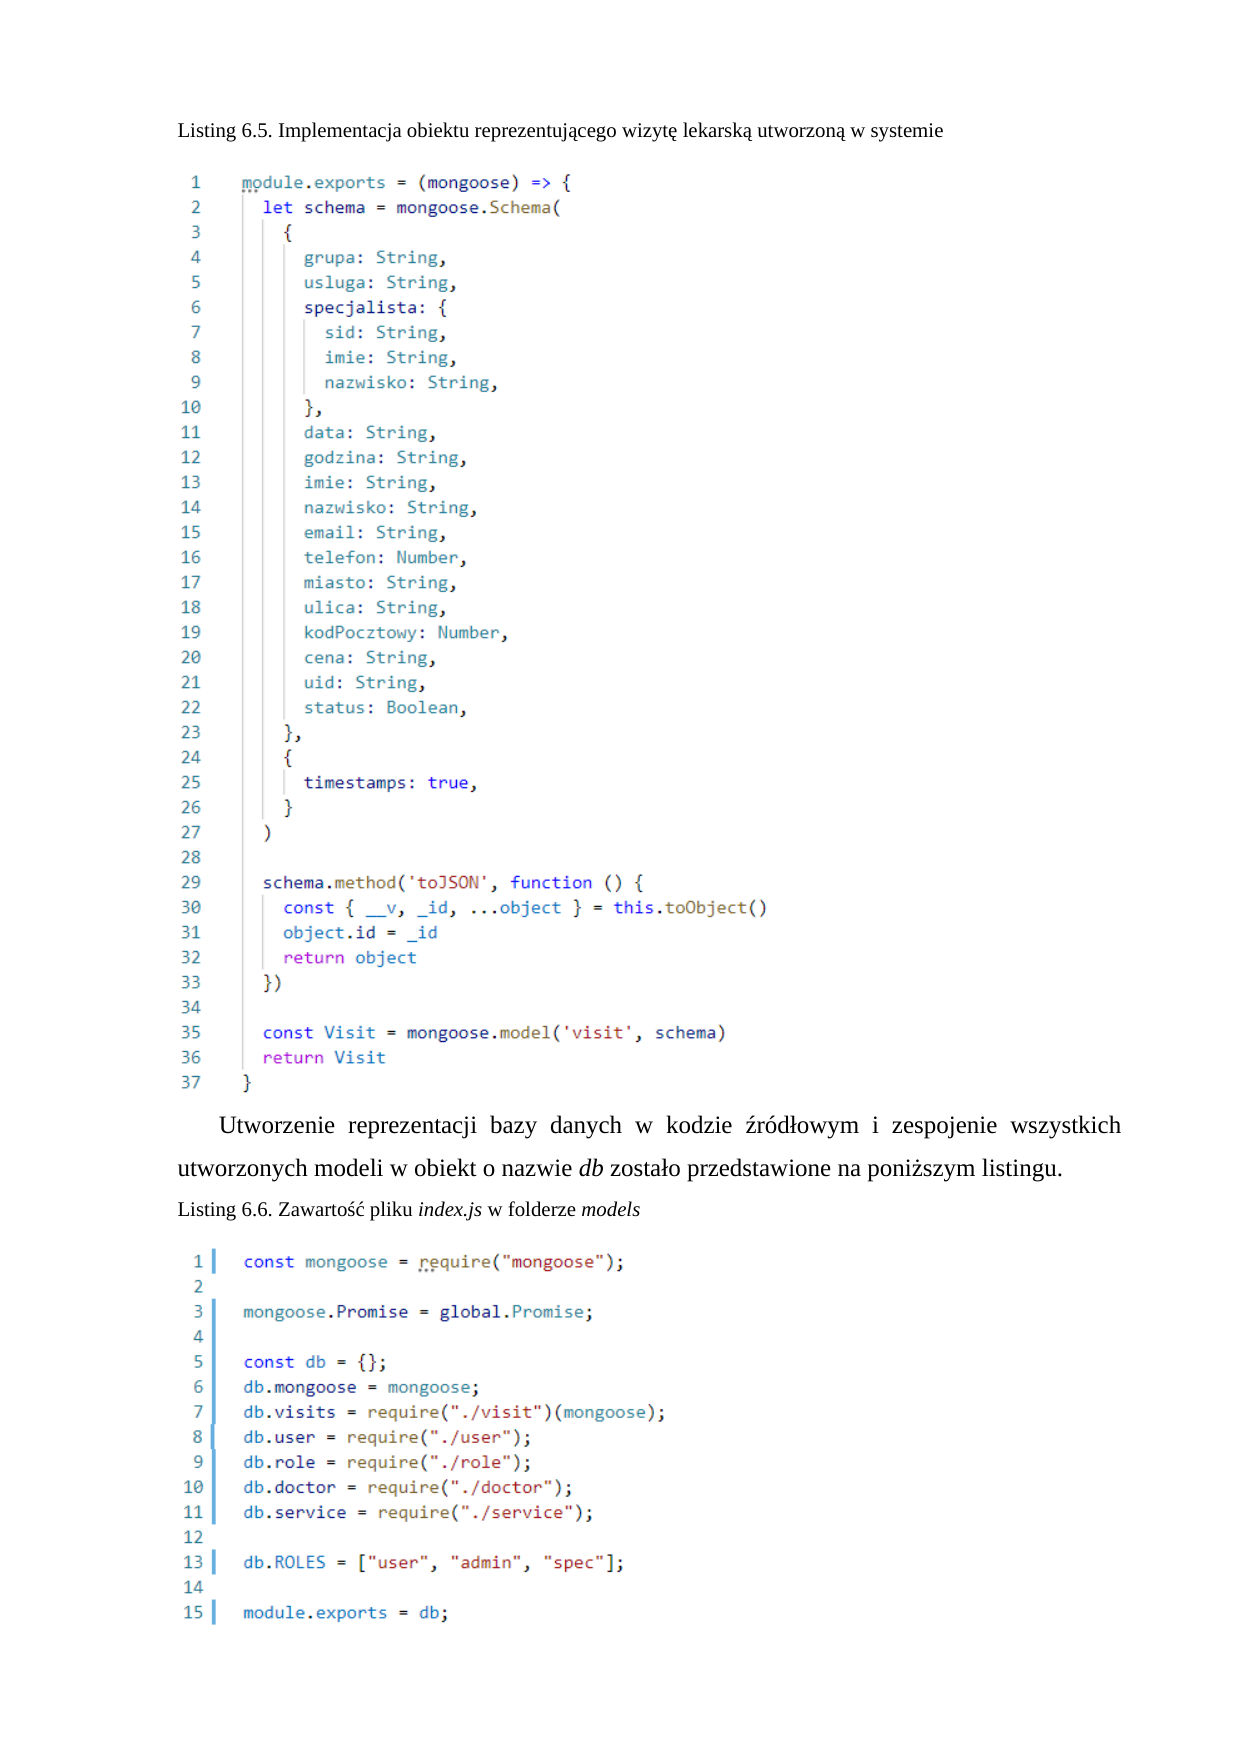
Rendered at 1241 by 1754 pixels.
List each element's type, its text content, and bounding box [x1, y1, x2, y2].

text Listing 6.6. Zawartość pliku index.js w folderze models [177, 1197, 1122, 1221]
picture [177, 1245, 689, 1626]
text Utworzenie reprezentacji bazy danych w kodzie źródłowym i zespojenie wszystkich utworzonych modeli w obiekt o nazwie db zostało przedstawione na poniższym listingu. [177, 1110, 1122, 1182]
picture [177, 167, 775, 1096]
text Listing 6.5. Implementacja obiektu reprezentującego wizytę lekarską utworzoną w systemie [177, 118, 1122, 142]
